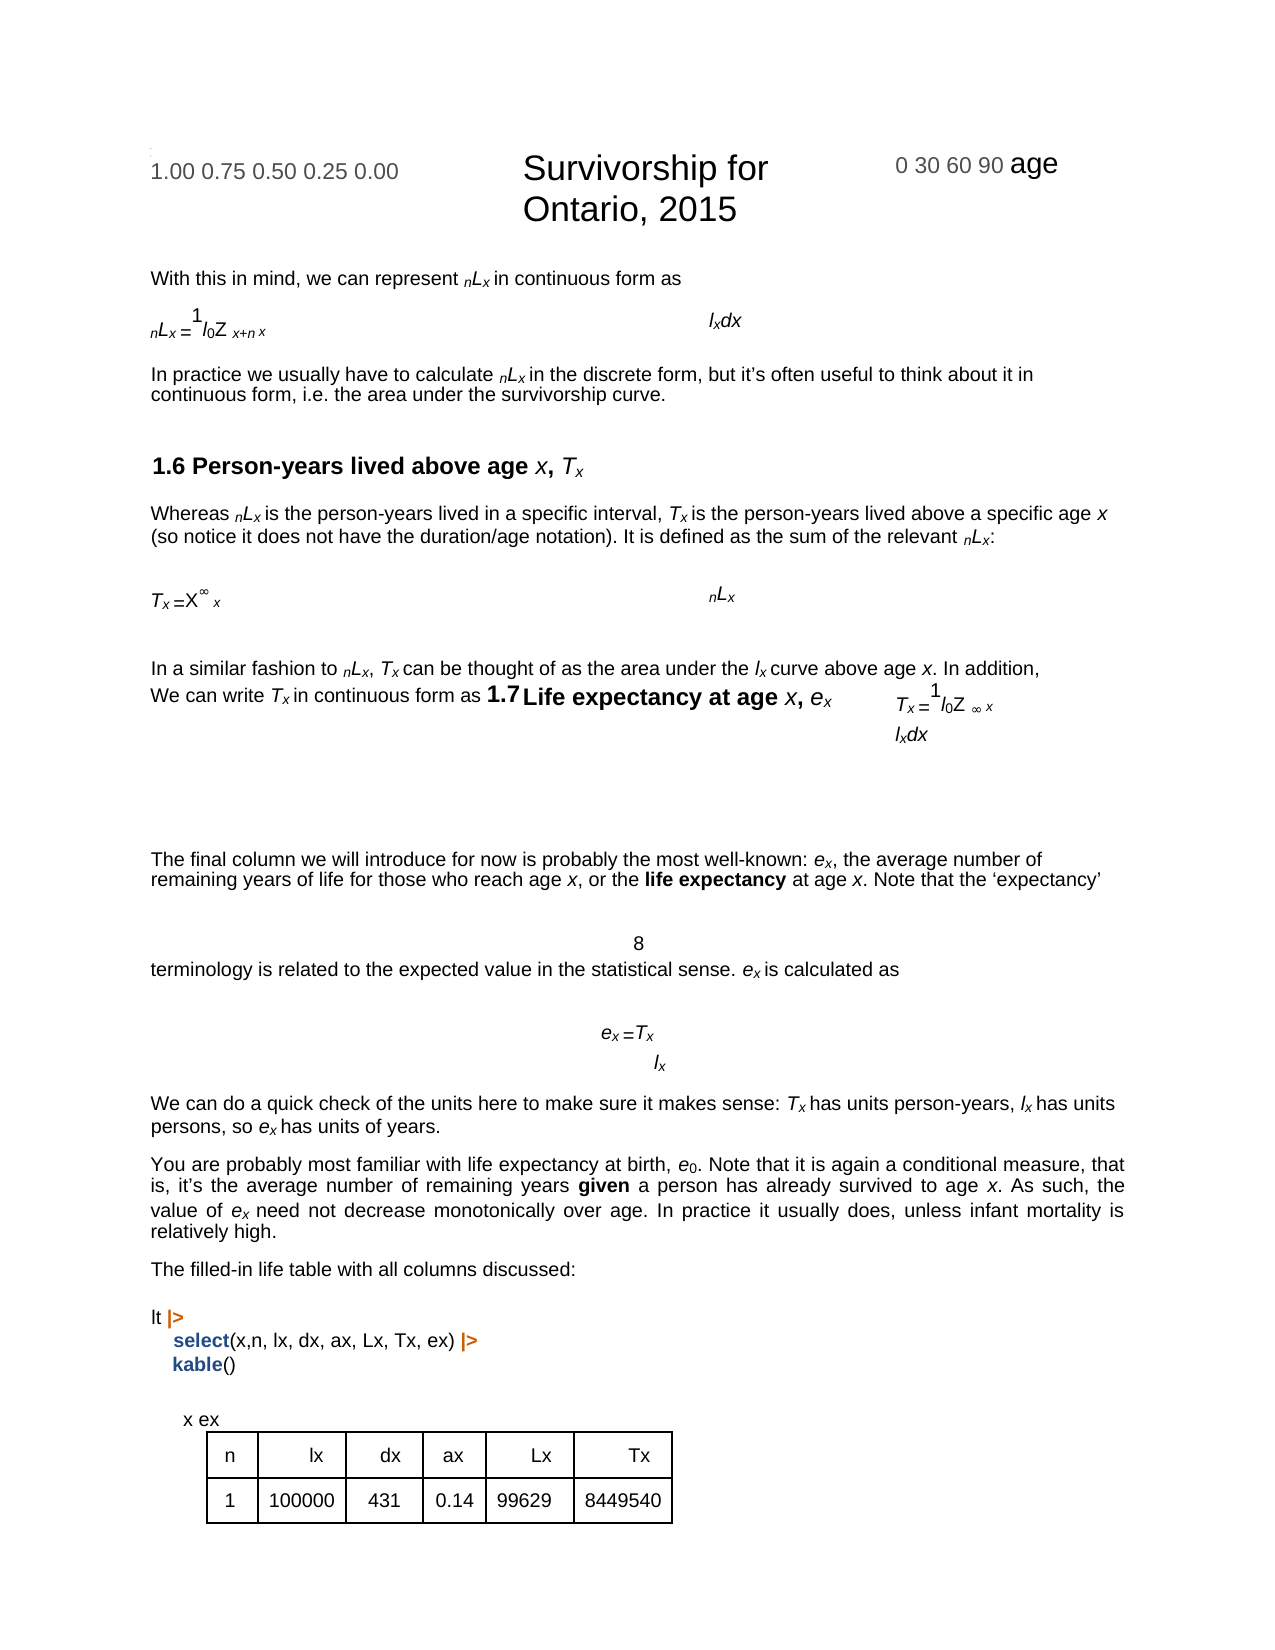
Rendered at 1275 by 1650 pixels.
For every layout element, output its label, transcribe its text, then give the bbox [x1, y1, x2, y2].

text We can do a quick check of the units here to make sure it makes sense: Tx has units person-years, lx has units persons, so ex has units of years. [150, 1091, 1125, 1139]
text kable() [172, 1352, 1268, 1375]
table_header Lx [487, 1433, 573, 1477]
table_header ax [424, 1433, 485, 1477]
text nLx =1l0Z x+n x [150, 305, 709, 344]
table_cell 8449540 [575, 1479, 671, 1522]
table_header lx [259, 1433, 345, 1477]
text nLx [709, 577, 1268, 605]
table_cell 1 [208, 1479, 257, 1522]
table_header Tx [575, 1433, 671, 1477]
text Survivorship for Ontario, 2015 [523, 147, 895, 229]
text 8 [633, 931, 1268, 954]
text In a similar fashion to nLx, Tx can be thought of as the area under the lx curve above age x. In addition, [151, 652, 1268, 680]
text The final column we will introduce for now is probably the most well-known: ex, the average number of remaining years of life for those who reach age x, or the life expectancy at age x. Note that the ‘expectancy’ [151, 848, 1126, 891]
text 0 30 60 90 age [895, 147, 1268, 180]
text In practice we usually have to calculate nLx in the discrete form, but it’s often useful to think about it in continuous form, i.e. the area under the survivorship curve. [151, 362, 1124, 406]
text lxdx [895, 719, 1268, 747]
table_cell 99629 [487, 1479, 573, 1522]
table_header n [208, 1433, 257, 1477]
text ex =Tx [601, 1007, 1268, 1047]
text terminology is related to the expected value in the statistical sense. ex is calculated as [150, 954, 1268, 982]
text Whereas nLx is the person-years lived in a specific interval, Tx is the person-years lived above a specific age x (so notice it does not have the duration/age notation). It is defined as the sum of the relevant nLx: [150, 501, 1125, 549]
table_cell 0.14 [424, 1479, 485, 1522]
text Tx =1l0Z ∞ x [895, 680, 1268, 719]
table_cell 100000 [259, 1479, 345, 1522]
text 1.6 Person-years lived above age x, Tx [152, 449, 1268, 481]
table_header dx [347, 1433, 422, 1477]
text x ex [183, 1408, 1268, 1431]
text Tx =X∞ x [150, 577, 709, 615]
text lxdx [709, 305, 1268, 332]
text select(x,n, lx, dx, ax, Lx, Tx, ex) |> [173, 1329, 1268, 1352]
text 1.00 0.75 0.50 0.25 0.00 [150, 158, 523, 185]
text The filled-in life table with all columns discussed: [151, 1258, 1268, 1281]
text You are probably most familiar with life expectancy at birth, e0. Note that it is again a conditional measure, that is, it’s the average number of remaining years given a person has already survived to age x. As such, the value of ex need not decrease monotonically over age. In practice it usually does, unless infant mortality is relatively high. [150, 1151, 1125, 1243]
text lx [654, 1047, 1268, 1075]
text lt |> [151, 1306, 1268, 1328]
table_cell 431 [347, 1479, 422, 1522]
text We can write Tx in continuous form as 1.7 Life expectancy at age x, ex [150, 680, 895, 711]
text With this in mind, we can represent nLx in continuous form as [150, 262, 1268, 290]
